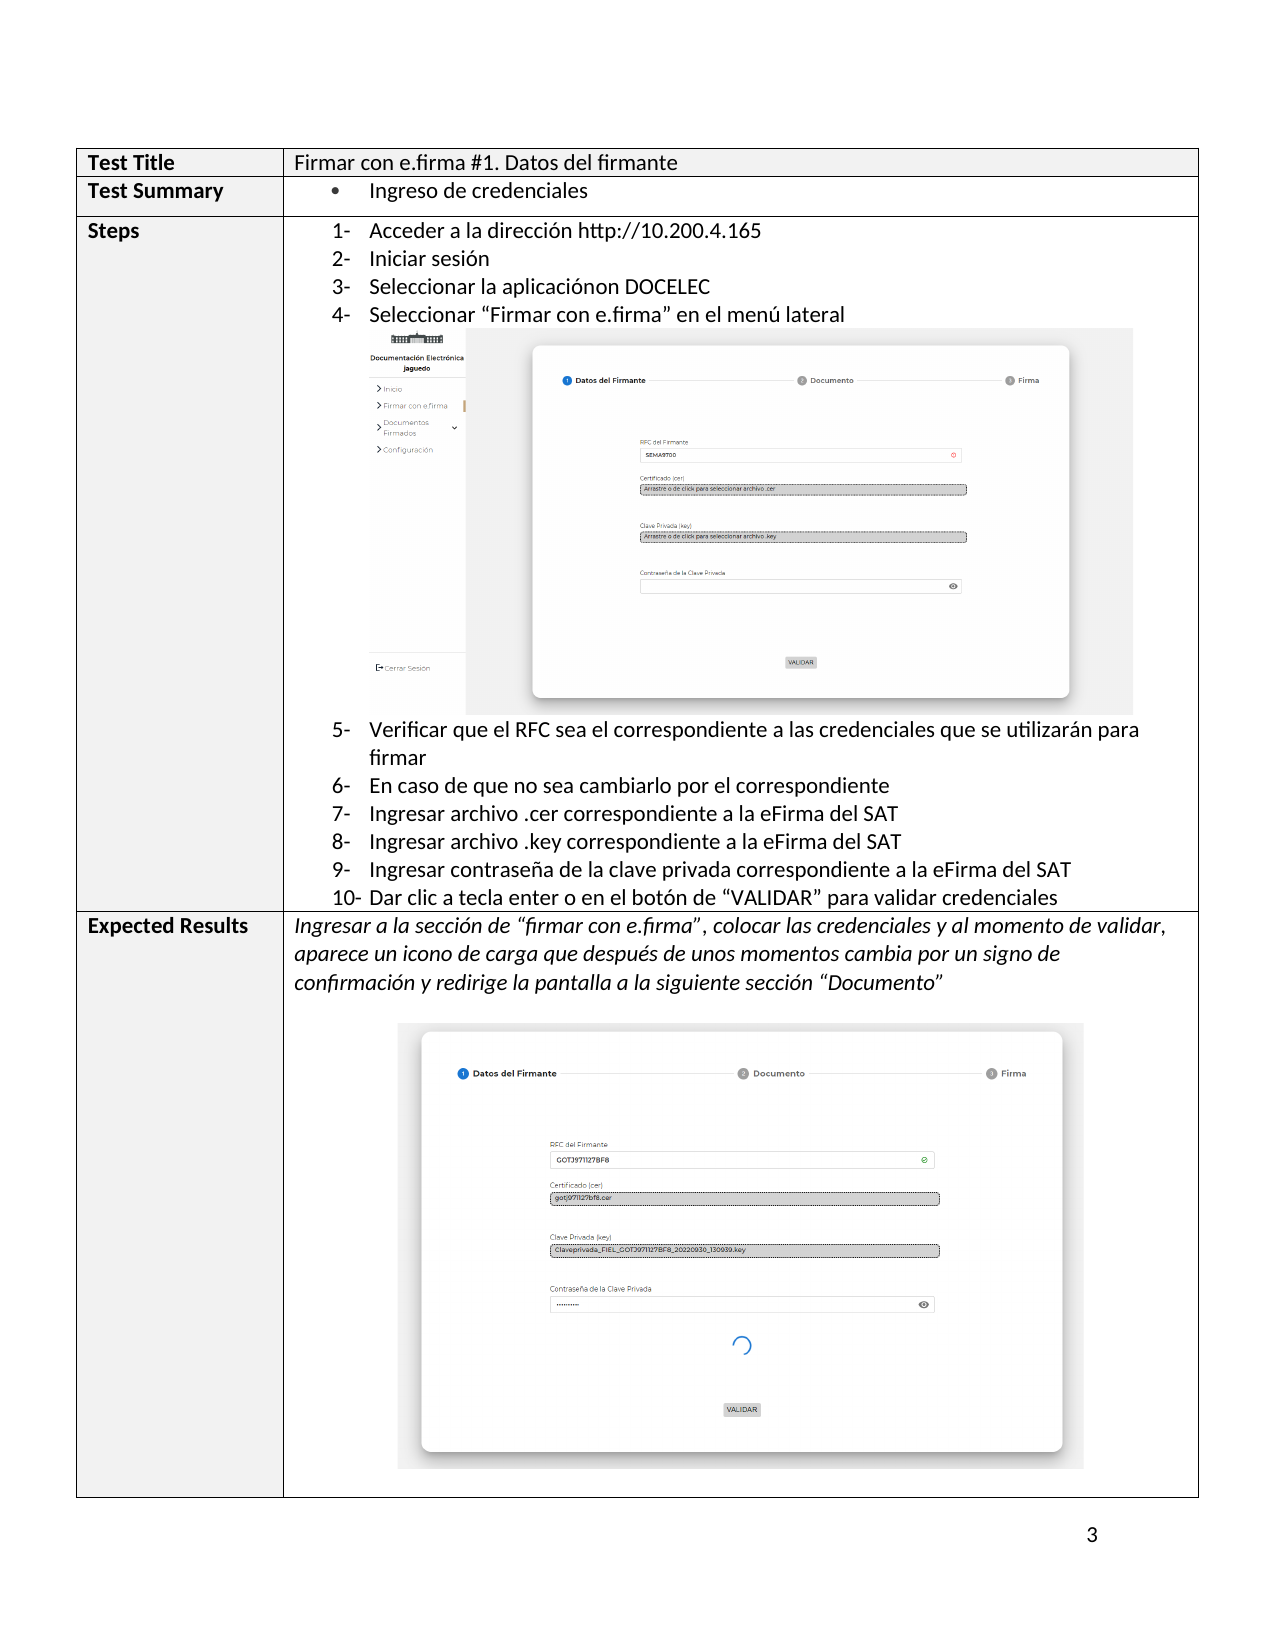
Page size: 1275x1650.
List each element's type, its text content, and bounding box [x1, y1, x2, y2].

picture [397, 1023, 1084, 1469]
table_cell Acceder a la dirección http://10.200.4.165 Iniciar sesión Seleccionar la aplicaciónon DOCELEC Seleccionar “Firmar con e.firma” en el menú lateral Verificar que el RFC sea el correspondiente a las credenciales que se utilizarán para firmar En caso de que no sea cambiarlo por el correspondiente Ingresar archivo .cer correspondiente a la eFirma del SAT Ingresar archivo .key correspondiente a la eFirma del SAT Ingresar contraseña de la clave privada correspondiente a la eFirma del SAT Dar clic a tecla enter o en el botón de “VALIDAR” para validar credenciales [284, 217, 1198, 911]
table_cell Test Summary [77, 177, 283, 216]
table_header Firmar con e.firma #1. Datos del firmante [284, 149, 1198, 176]
table_cell Ingreso de credenciales [284, 177, 1198, 216]
table_header Test Title [77, 149, 283, 176]
table_cell Steps [77, 217, 283, 911]
table_cell Expected Results [77, 912, 283, 1497]
picture [369, 328, 1134, 715]
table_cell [284, 912, 1198, 1497]
